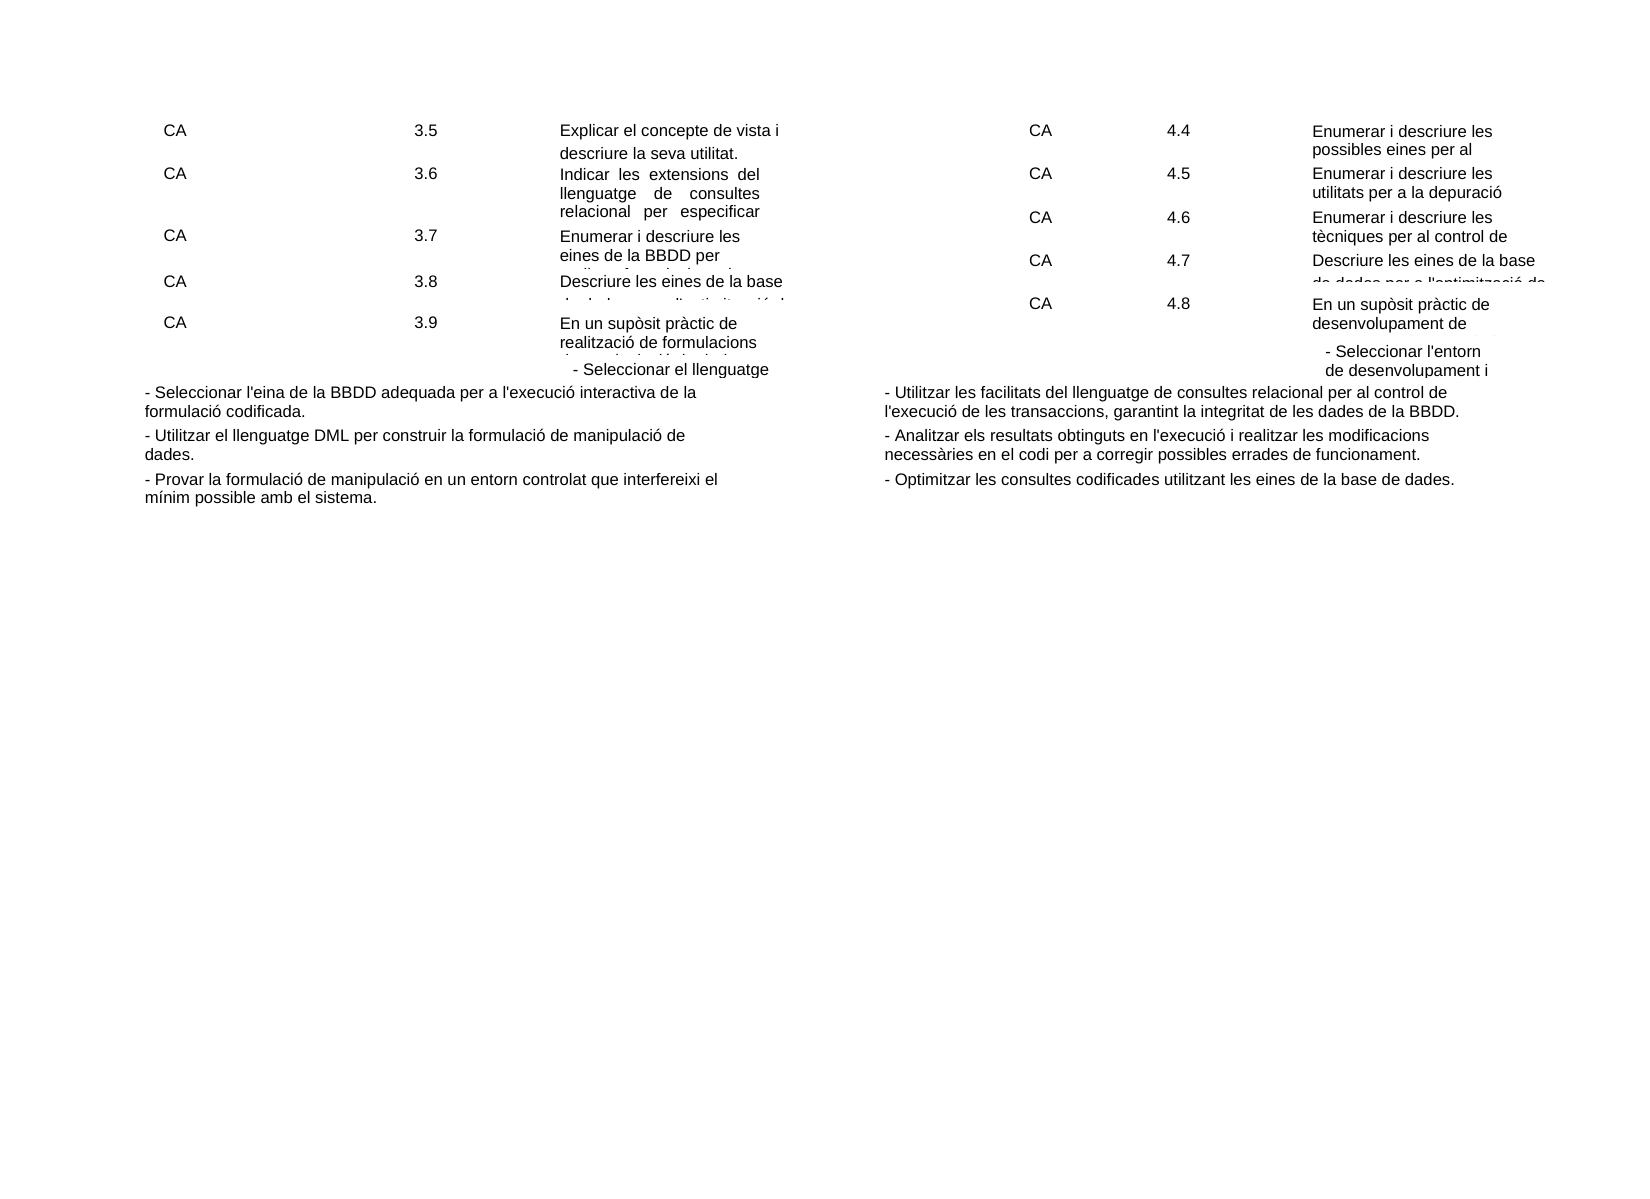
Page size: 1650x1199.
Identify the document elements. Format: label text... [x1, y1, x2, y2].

table_cell CA [49, 300, 300, 378]
table_cell 4.5 [1053, 160, 1304, 202]
table_cell 4.6 [1053, 202, 1304, 235]
text - Seleccionar l'eina de la BBDD adequada per a l'execució interactiva de la formulació codificada. [144, 383, 721, 421]
table_header CA [802, 118, 1053, 160]
table_cell 4.7 [1053, 235, 1304, 281]
table_cell En un supòsit pràctic de desenvolupament de programes a l'entorn de la base de dades, a partir del disseny de la mateixa i dels requisits d'usuari: [1304, 281, 1555, 335]
table_cell Descriure les eines de la base de dades per a l'optimització de consultes. [551, 269, 802, 300]
table_cell - Seleccionar l'entorn de desenvolupament i el llenguatge de programació més ajustat a les necessitats del disseny. [1304, 335, 1555, 378]
table_cell Descriure les eines de la base de dades per a l'optimització de consultes. [1304, 247, 1555, 281]
text - Utilitzar el llenguatge DML per construir la formulació de manipulació de dades. [144, 427, 721, 464]
table_cell Indicar les extensions del llenguatge de consultes relacional per especificar restriccions d'integritat, per definir control d'accés als elements de la BBDD i per controlar l'execució de les transaccions. [551, 160, 802, 222]
table_cell CA [802, 235, 1053, 281]
table_cell Enumerar i descriure les tècniques per al control de l'execució de les transaccions. [1304, 202, 1555, 247]
table_cell CA [49, 269, 300, 300]
table_cell CA [802, 202, 1053, 235]
table_cell CA [802, 281, 1053, 378]
table_cell 3.9 [300, 300, 551, 378]
table_header 3.5 [300, 118, 551, 160]
table_header 4.4 [1053, 118, 1304, 160]
table_header CA [49, 118, 300, 160]
table_cell - Seleccionar el llenguatge adequat per realitzar la codificació. [551, 354, 802, 378]
table_cell 3.8 [300, 269, 551, 300]
text - Provar la formulació de manipulació en un entorn controlat que interfereixi el mínim possible amb el sistema. [144, 470, 721, 508]
table_cell 3.7 [300, 202, 551, 269]
table_cell En un supòsit pràctic de realització de formulacions de manipulació de dades, a partir del disseny de la base de dades i dels requisits d'usuari: [551, 300, 802, 354]
table_cell 4.8 [1053, 281, 1304, 378]
text - Analitzar els resultats obtinguts en l'execució i realitzar les modificacions necessàries en el codi per a corregir possibles errades de funcionament. [884, 427, 1487, 464]
table_cell Enumerar i descriure les utilitats per a la depuració i control de codi disponibles a l'entorn de la base de dades. [1304, 160, 1555, 202]
table_cell CA [49, 202, 300, 269]
table_cell CA [802, 160, 1053, 202]
table_cell 3.6 [300, 160, 551, 202]
text - Utilitzar les facilitats del llenguatge de consultes relacional per al control de l'execució de les transaccions, garantint la integritat de les dades de la BBDD. [884, 383, 1487, 421]
table_cell Enumerar i descriure les eines de la BBDD per realitzar formulacions de manipulació i definició de dades de manera interactiva. [551, 223, 802, 269]
text - Optimitzar les consultes codificades utilitzant les eines de la base de dades. [884, 470, 1487, 489]
table_header Enumerar i descriure les possibles eines per al desenvolupament d'entorns gràfics d'usuari integrades en l'àmbit de la base de dades. [1304, 118, 1555, 160]
table_header Explicar el concepte de vista i descriure la seva utilitat. [551, 118, 802, 160]
table_cell CA [49, 160, 300, 202]
